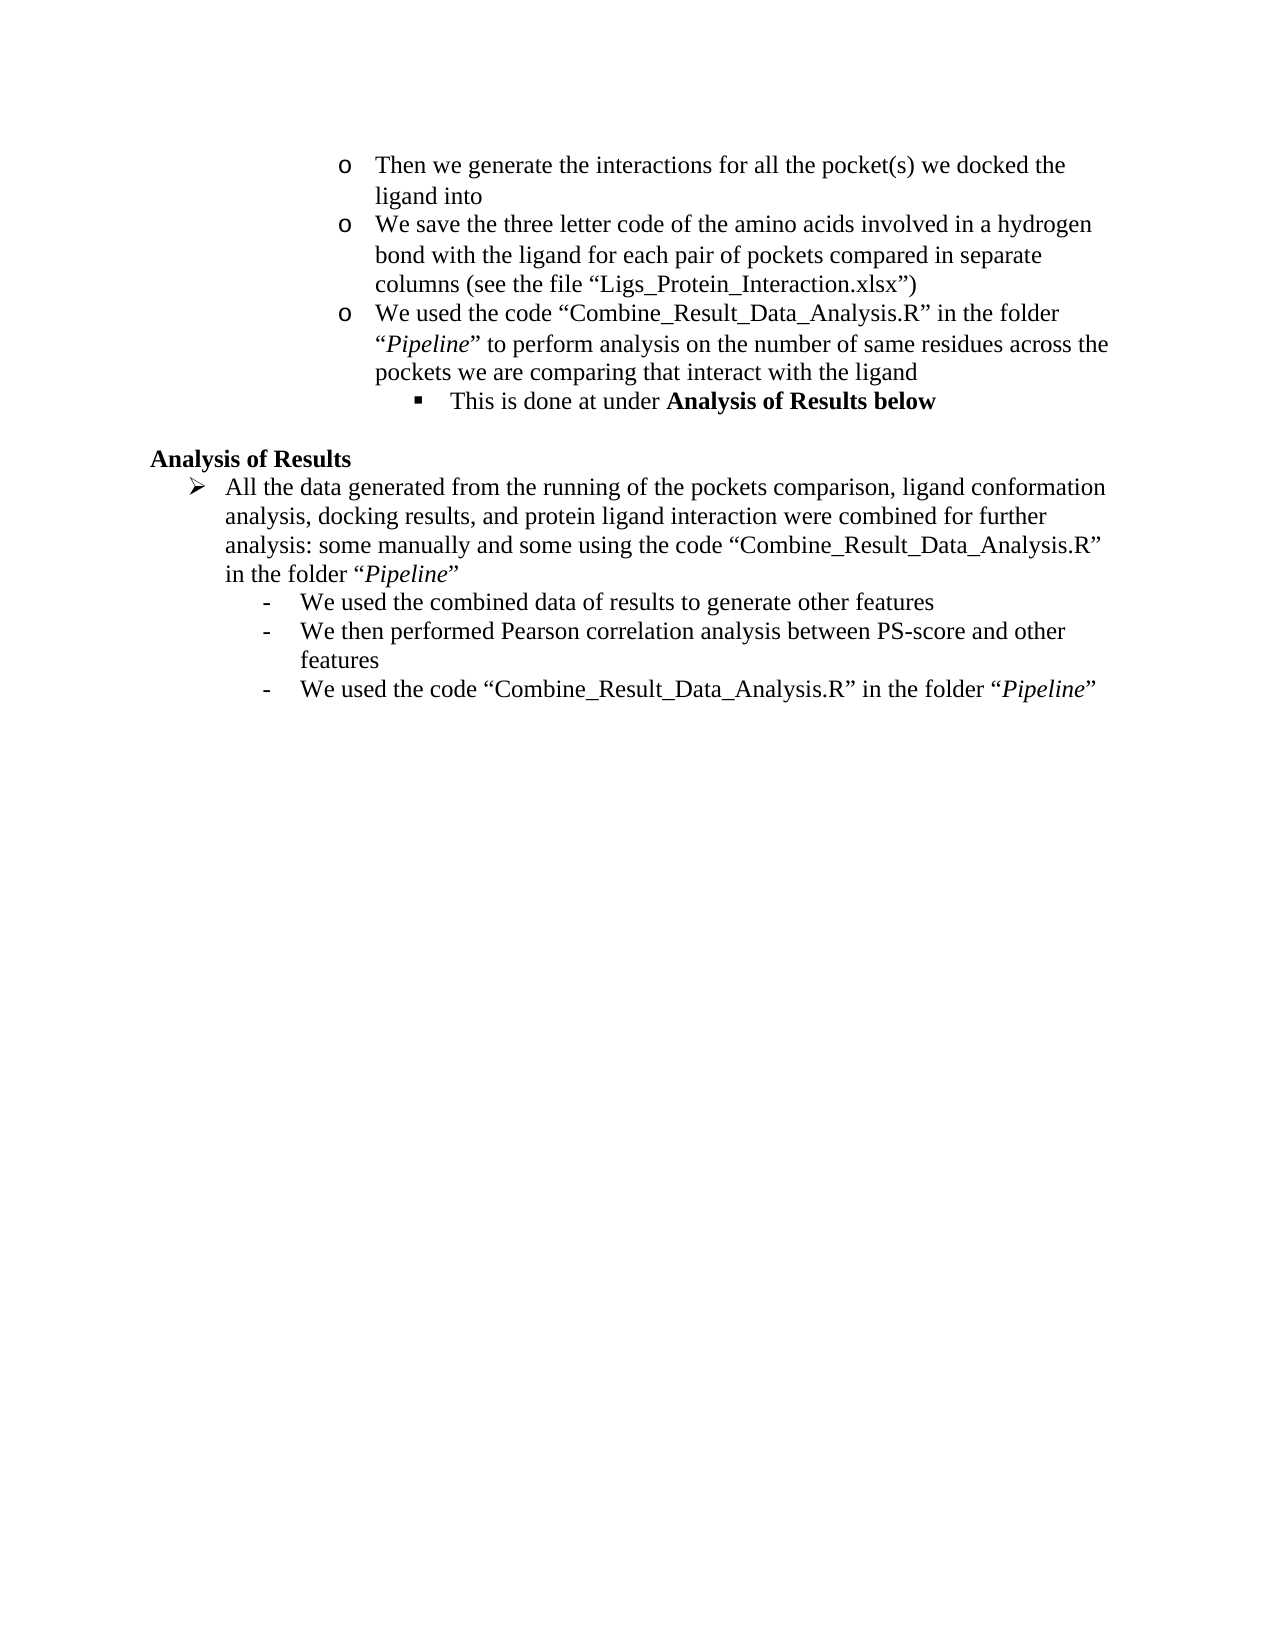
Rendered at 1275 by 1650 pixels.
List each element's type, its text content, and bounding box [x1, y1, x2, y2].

list We used the combined data of results to generate other features [262, 587, 1125, 616]
list This is done at under Analysis of Results below [412, 386, 1125, 415]
list We save the three letter code of the amino acids involved in a hydrogen bond with the ligand for each pair of pockets compared in separate columns (see the file “Ligs_Protein_Interaction.xlsx”) [337, 209, 1125, 298]
list Then we generate the interactions for all the pocket(s) we docked the ligand into [337, 150, 1125, 209]
list All the data generated from the running of the pockets comparison, ligand conformation analysis, docking results, and protein ligand interaction were combined for further analysis: some manually and some using the code “Combine_Result_Data_Analysis.R” in the folder “Pipeline” [187, 472, 1125, 587]
list We used the code “Combine_Result_Data_Analysis.R” in the folder “Pipeline” to perform analysis on the number of same residues across the pockets we are comparing that interact with the ligand [337, 298, 1125, 386]
text Analysis of Results [150, 444, 1125, 472]
list We then performed Pearson correlation analysis between PS-score and other features [262, 616, 1125, 674]
list We used the code “Combine_Result_Data_Analysis.R” in the folder “Pipeline” [262, 674, 1125, 702]
